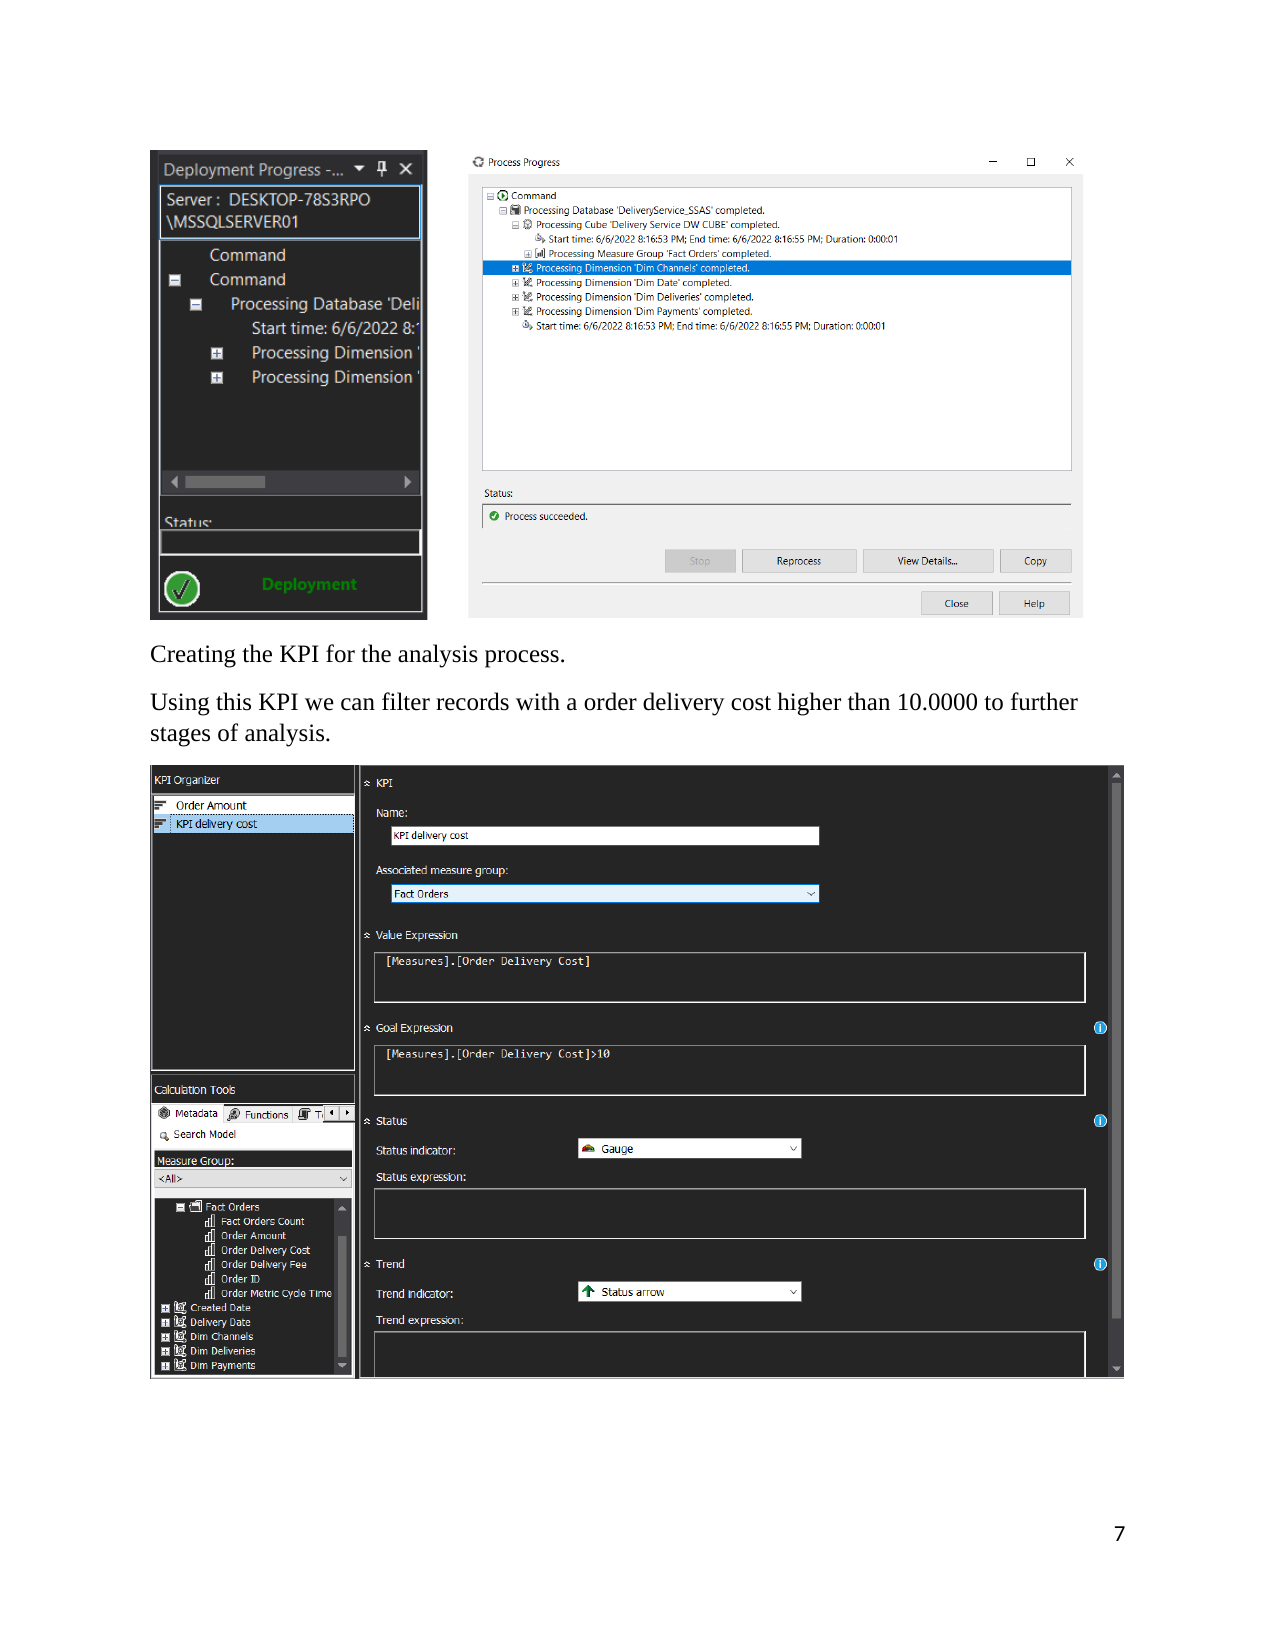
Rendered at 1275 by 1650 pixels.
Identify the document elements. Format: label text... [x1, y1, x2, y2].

text Creating the KPI for the analysis process. [150, 639, 1125, 668]
picture [467, 151, 1083, 617]
text Using this KPI we can filter records with a order delivery cost higher than 10.0000 to further stages of analysis. [150, 687, 1125, 746]
picture [150, 150, 428, 620]
picture [150, 765, 1124, 1379]
